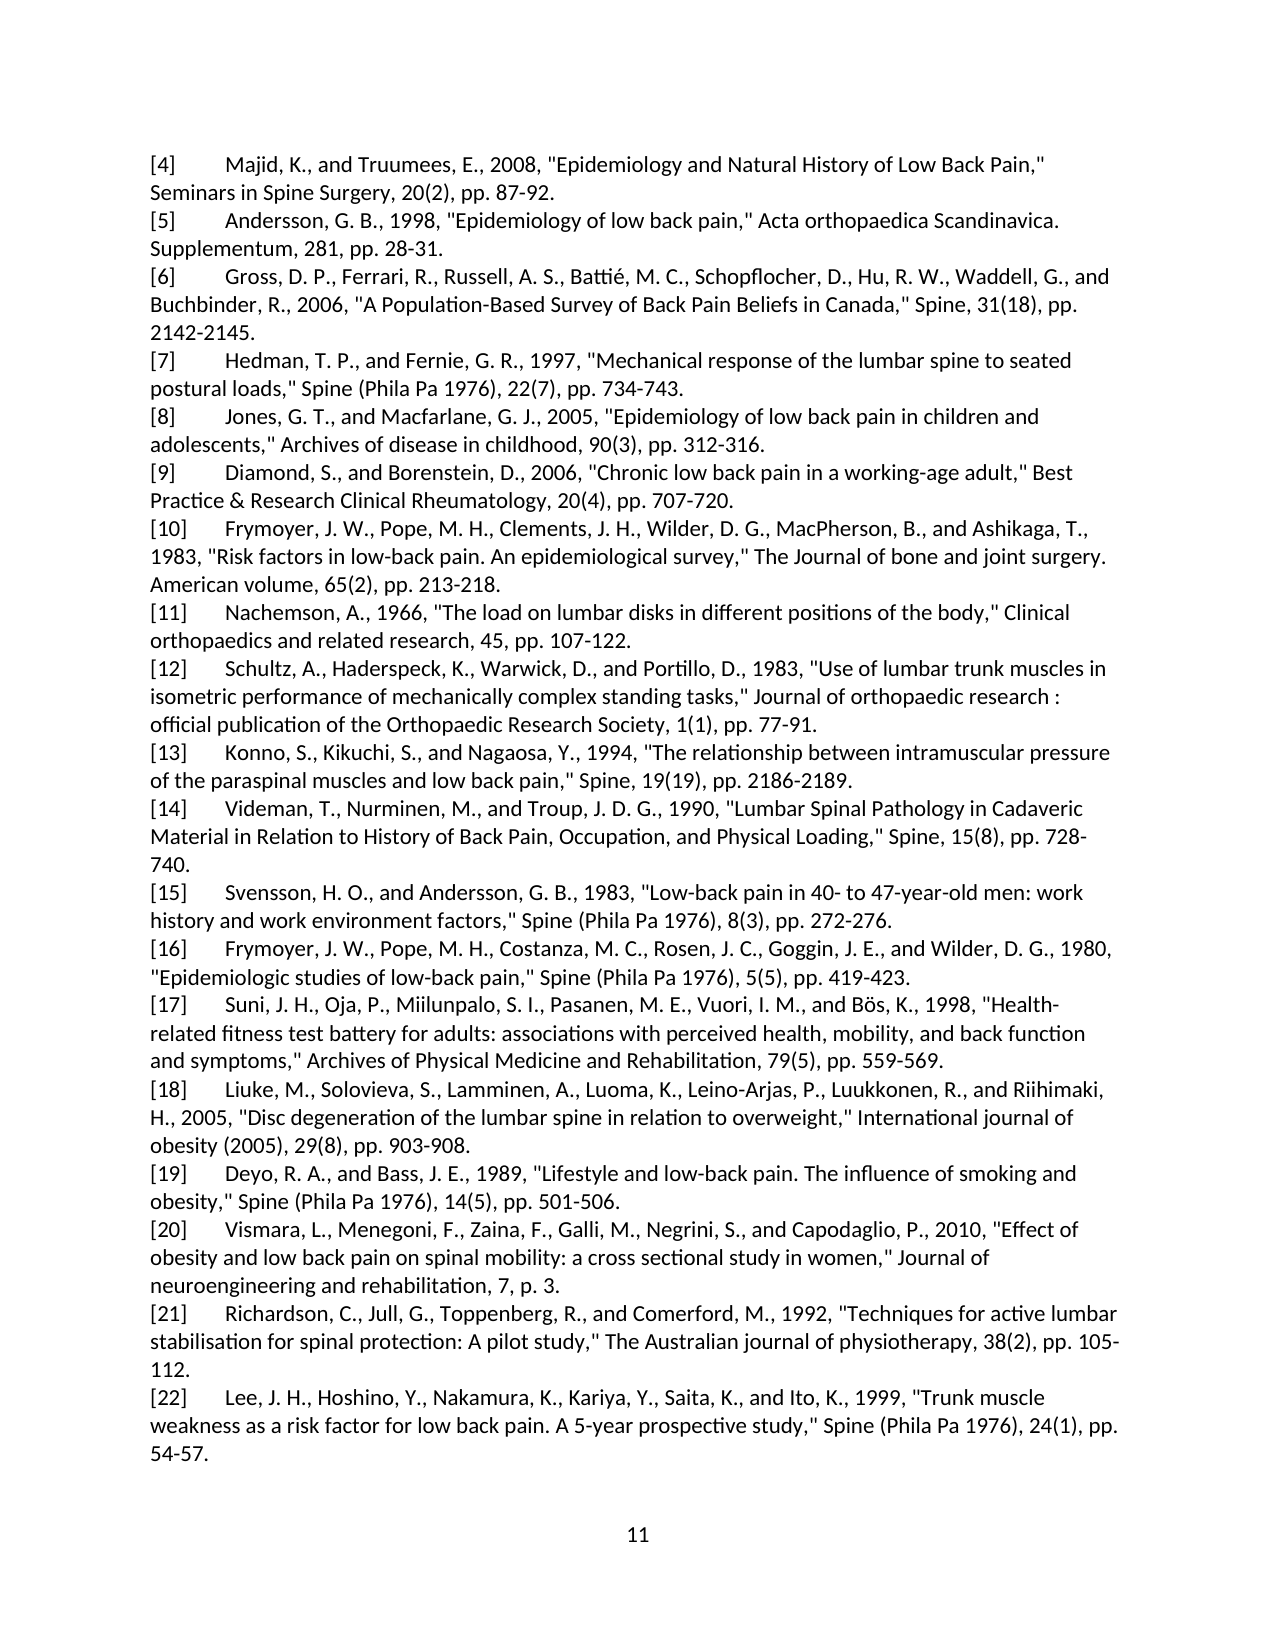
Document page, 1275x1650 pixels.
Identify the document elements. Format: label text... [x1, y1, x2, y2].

text [12] Schultz, A., Haderspeck, K., Warwick, D., and Portillo, D., 1983, "Use of lumbar trunk muscles in isometric performance of mechanically complex standing tasks," Journal of orthopaedic research : official publication of the Orthopaedic Research Society, 1(1), pp. 77-91. [150, 654, 1125, 738]
text [10] Frymoyer, J. W., Pope, M. H., Clements, J. H., Wilder, D. G., MacPherson, B., and Ashikaga, T., 1983, "Risk factors in low-back pain. An epidemiological survey," The Journal of bone and joint surgery. American volume, 65(2), pp. 213-218. [150, 514, 1125, 598]
text [7] Hedman, T. P., and Fernie, G. R., 1997, "Mechanical response of the lumbar spine to seated postural loads," Spine (Phila Pa 1976), 22(7), pp. 734-743. [150, 346, 1125, 402]
text [8] Jones, G. T., and Macfarlane, G. J., 2005, "Epidemiology of low back pain in children and adolescents," Archives of disease in childhood, 90(3), pp. 312-316. [150, 402, 1125, 458]
text [16] Frymoyer, J. W., Pope, M. H., Costanza, M. C., Rosen, J. C., Goggin, J. E., and Wilder, D. G., 1980, "Epidemiologic studies of low-back pain," Spine (Phila Pa 1976), 5(5), pp. 419-423. [150, 934, 1125, 991]
text [6] Gross, D. P., Ferrari, R., Russell, A. S., Battié, M. C., Schopflocher, D., Hu, R. W., Waddell, G., and Buchbinder, R., 2006, "A Population-Based Survey of Back Pain Beliefs in Canada," Spine, 31(18), pp. 2142-2145. [150, 262, 1125, 346]
text [14] Videman, T., Nurminen, M., and Troup, J. D. G., 1990, "Lumbar Spinal Pathology in Cadaveric Material in Relation to History of Back Pain, Occupation, and Physical Loading," Spine, 15(8), pp. 728-740. [150, 794, 1125, 878]
text [11] Nachemson, A., 1966, "The load on lumbar disks in different positions of the body," Clinical orthopaedics and related research, 45, pp. 107-122. [150, 598, 1125, 654]
text [18] Liuke, M., Solovieva, S., Lamminen, A., Luoma, K., Leino-Arjas, P., Luukkonen, R., and Riihimaki, H., 2005, "Disc degeneration of the lumbar spine in relation to overweight," International journal of obesity (2005), 29(8), pp. 903-908. [150, 1075, 1125, 1159]
text [21] Richardson, C., Jull, G., Toppenberg, R., and Comerford, M., 1992, "Techniques for active lumbar stabilisation for spinal protection: A pilot study," The Australian journal of physiotherapy, 38(2), pp. 105-112. [150, 1299, 1125, 1383]
text [19] Deyo, R. A., and Bass, J. E., 1989, "Lifestyle and low-back pain. The influence of smoking and obesity," Spine (Phila Pa 1976), 14(5), pp. 501-506. [150, 1159, 1125, 1215]
text [13] Konno, S., Kikuchi, S., and Nagaosa, Y., 1994, "The relationship between intramuscular pressure of the paraspinal muscles and low back pain," Spine, 19(19), pp. 2186-2189. [150, 738, 1125, 794]
text [5] Andersson, G. B., 1998, "Epidemiology of low back pain," Acta orthopaedica Scandinavica. Supplementum, 281, pp. 28-31. [150, 206, 1125, 262]
text [22] Lee, J. H., Hoshino, Y., Nakamura, K., Kariya, Y., Saita, K., and Ito, K., 1999, "Trunk muscle weakness as a risk factor for low back pain. A 5-year prospective study," Spine (Phila Pa 1976), 24(1), pp. 54-57. [150, 1383, 1125, 1467]
text [20] Vismara, L., Menegoni, F., Zaina, F., Galli, M., Negrini, S., and Capodaglio, P., 2010, "Effect of obesity and low back pain on spinal mobility: a cross sectional study in women," Journal of neuroengineering and rehabilitation, 7, p. 3. [150, 1215, 1125, 1299]
text [9] Diamond, S., and Borenstein, D., 2006, "Chronic low back pain in a working-age adult," Best Practice & Research Clinical Rheumatology, 20(4), pp. 707-720. [150, 458, 1125, 514]
text [4] Majid, K., and Truumees, E., 2008, "Epidemiology and Natural History of Low Back Pain," Seminars in Spine Surgery, 20(2), pp. 87-92. [150, 150, 1125, 206]
text [15] Svensson, H. O., and Andersson, G. B., 1983, "Low-back pain in 40- to 47-year-old men: work history and work environment factors," Spine (Phila Pa 1976), 8(3), pp. 272-276. [150, 878, 1125, 934]
text [17] Suni, J. H., Oja, P., Miilunpalo, S. I., Pasanen, M. E., Vuori, I. M., and Bös, K., 1998, "Health-related fitness test battery for adults: associations with perceived health, mobility, and back function and symptoms," Archives of Physical Medicine and Rehabilitation, 79(5), pp. 559-569. [150, 991, 1125, 1075]
